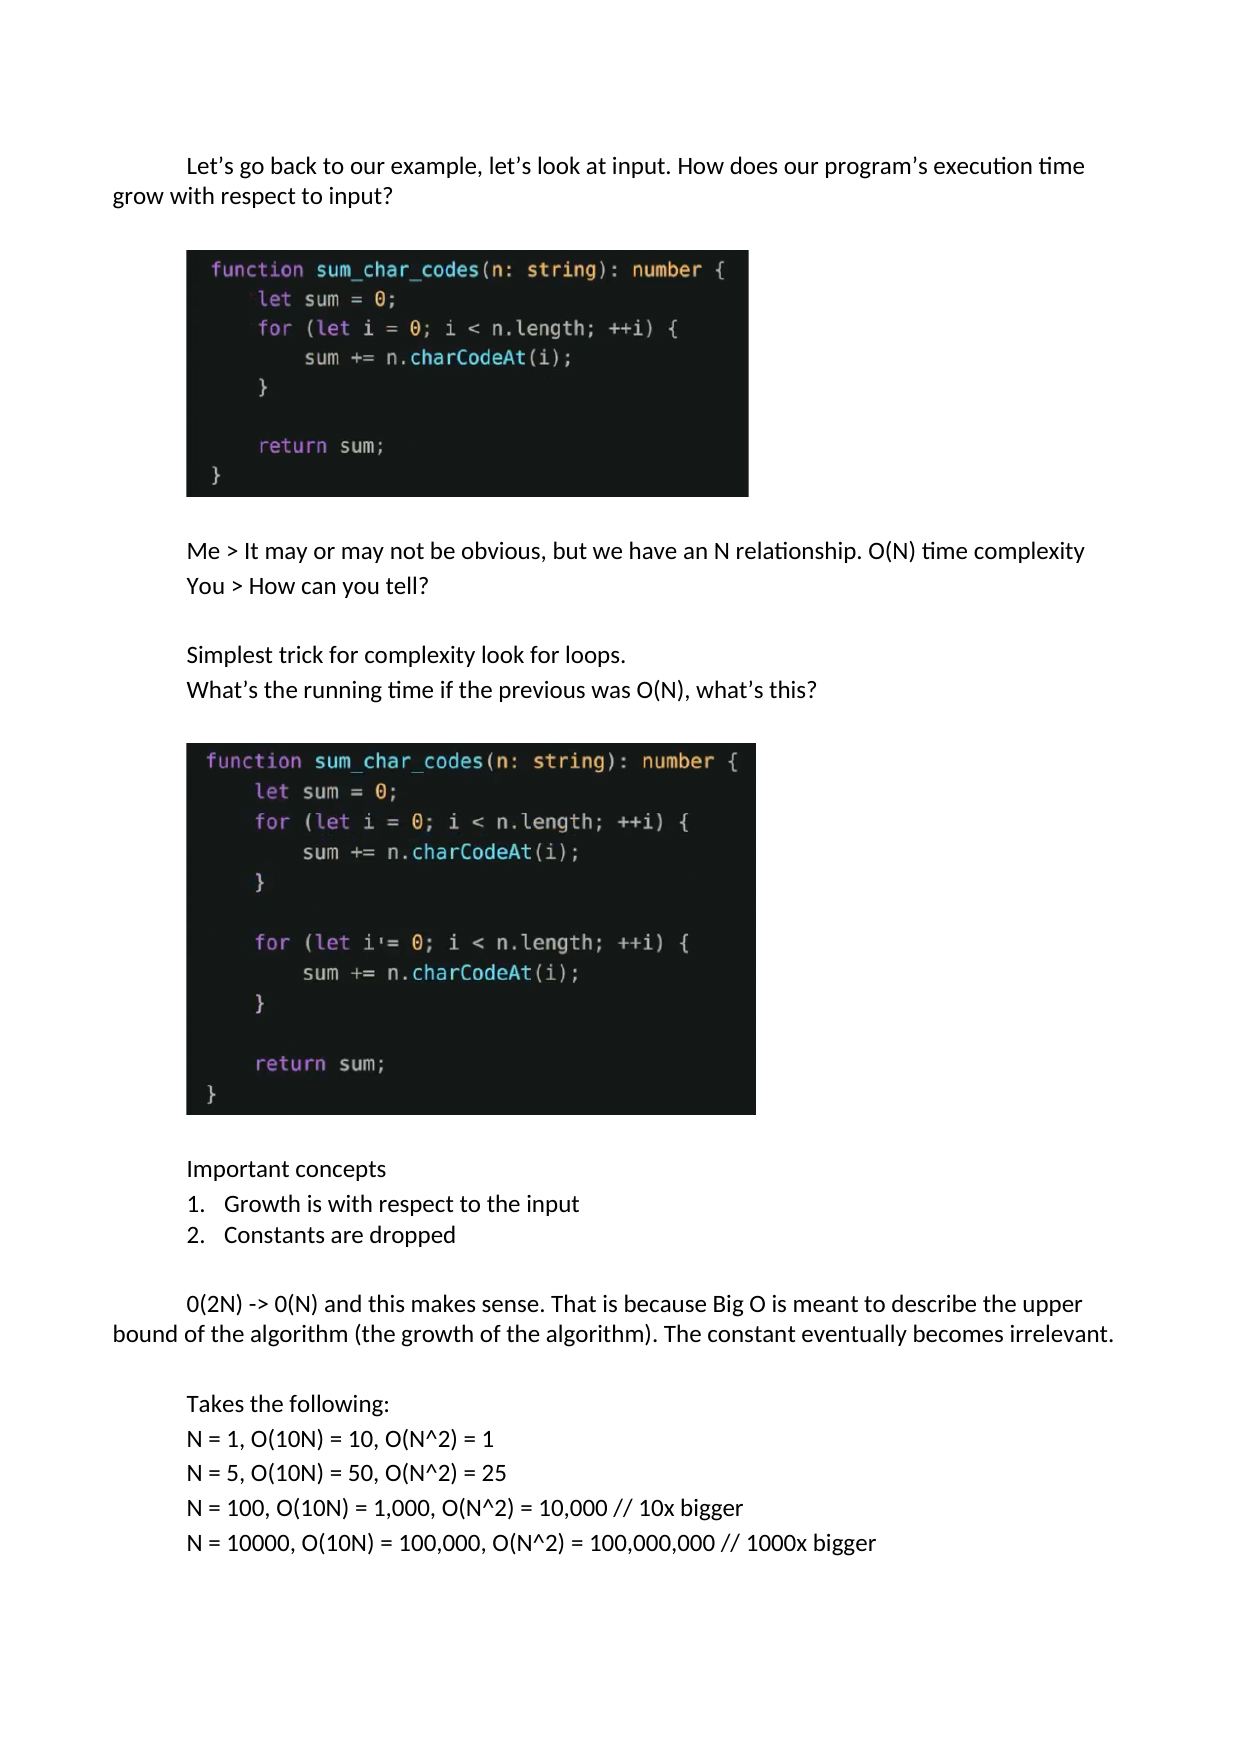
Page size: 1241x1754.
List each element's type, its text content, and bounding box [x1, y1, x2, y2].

text Important concepts [112, 1153, 1128, 1184]
picture [186, 250, 749, 497]
text 0(2N) -> 0(N) and this makes sense. That is because Big O is meant to describe the upper bound of the algorithm (the growth of the algorithm). The constant eventually becomes irrelevant. [112, 1288, 1128, 1349]
list Constants are dropped [186, 1219, 1128, 1249]
text Takes the following: [112, 1388, 1128, 1418]
text Let’s go back to our example, let’s look at input. How does our program’s execution time grow with respect to input? [112, 150, 1128, 211]
list Growth is with respect to the input [186, 1188, 1128, 1219]
text N = 10000, O(10N) = 100,000, O(N^2) = 100,000,000 // 1000x bigger [112, 1527, 1128, 1557]
text N = 100, O(10N) = 1,000, O(N^2) = 10,000 // 10x bigger [112, 1492, 1128, 1523]
text N = 5, O(10N) = 50, O(N^2) = 25 [112, 1457, 1128, 1488]
text Me > It may or may not be obvious, but we have an N relationship. O(N) time complexity [112, 535, 1128, 566]
picture [186, 743, 756, 1115]
text What’s the running time if the previous was O(N), what’s this? [112, 674, 1128, 704]
text N = 1, O(10N) = 10, O(N^2) = 1 [112, 1423, 1128, 1453]
text Simplest trick for complexity look for loops. [112, 639, 1128, 670]
text You > How can you tell? [112, 570, 1128, 600]
